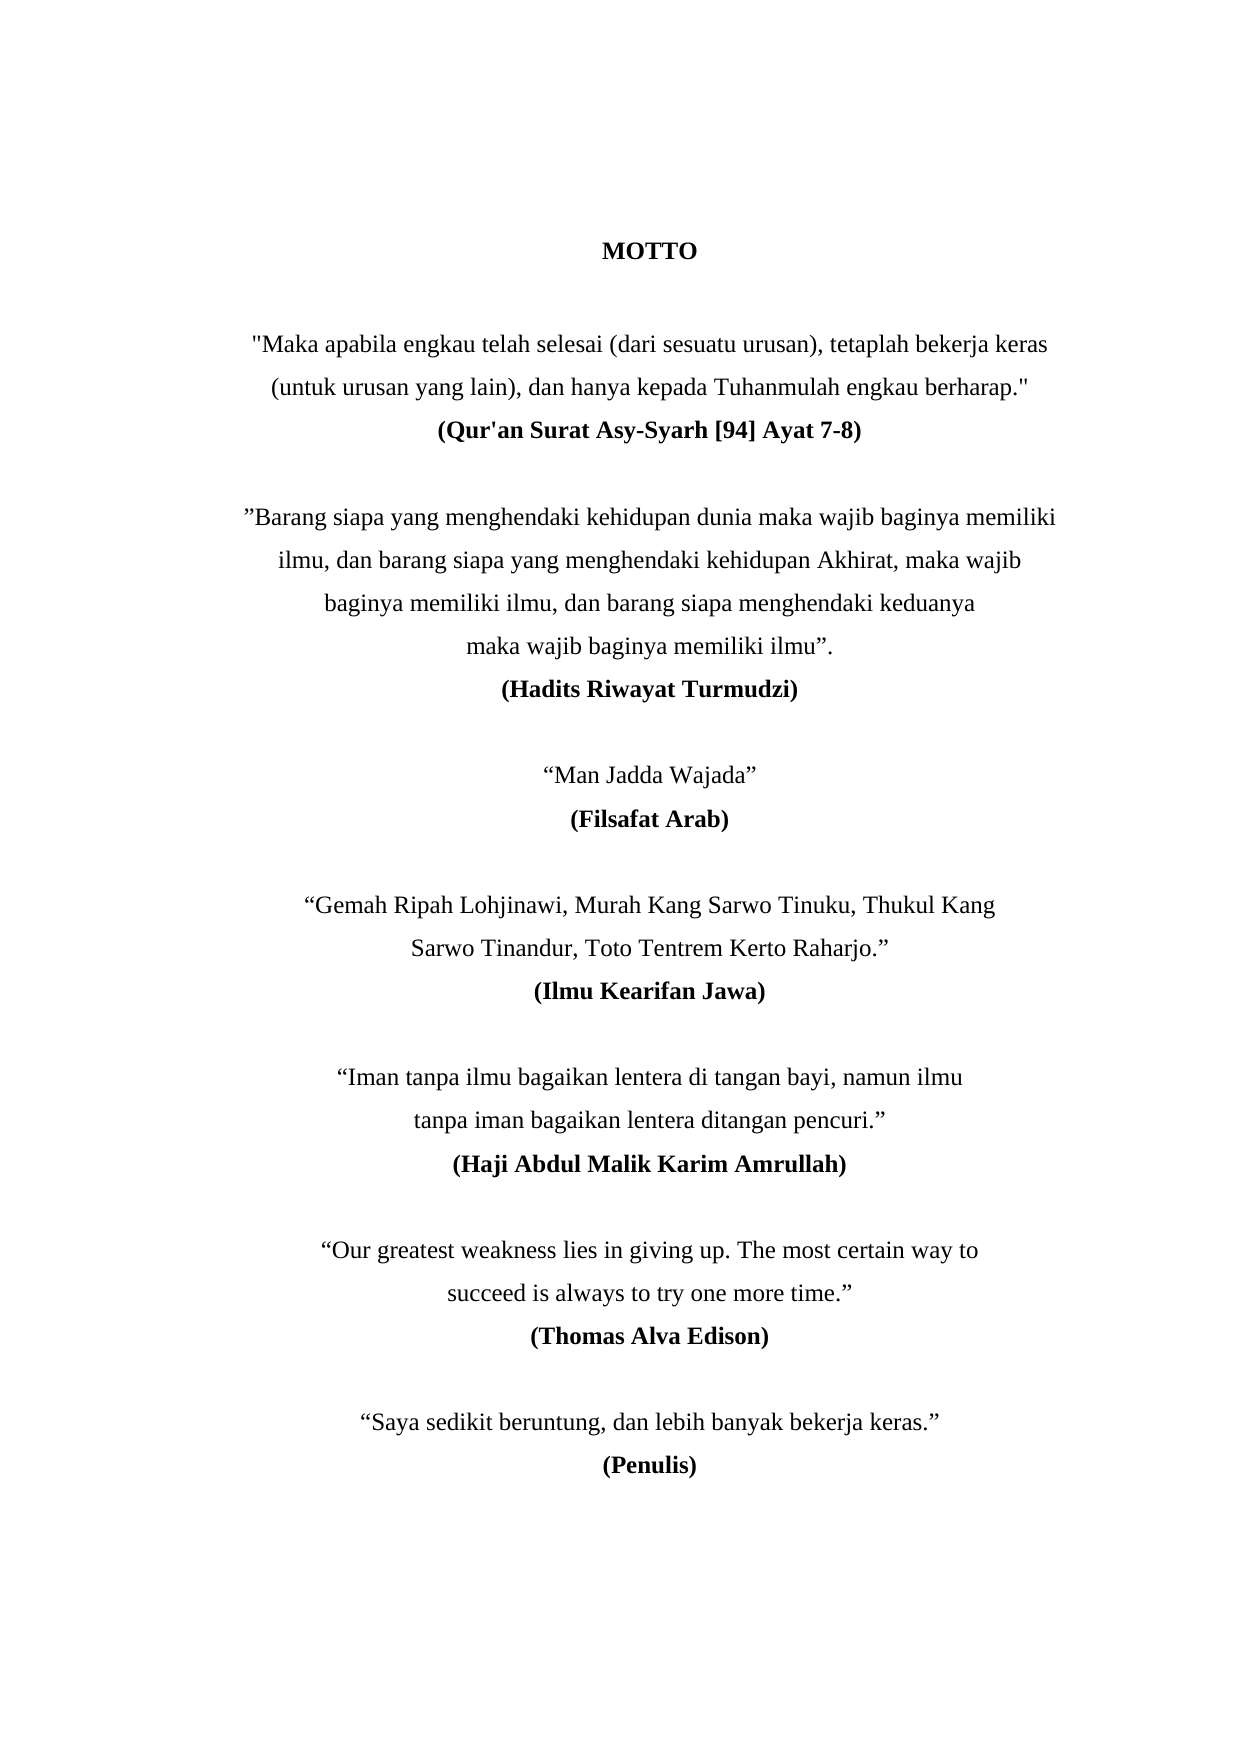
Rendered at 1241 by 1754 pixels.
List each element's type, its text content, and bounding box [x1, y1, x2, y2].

text (Hadits Riwayat Turmudzi) [236, 674, 1063, 703]
text (Filsafat Arab) [236, 804, 1063, 832]
text “Saya sedikit beruntung, dan lebih banyak bekerja keras.” [236, 1407, 1063, 1436]
text MOTTO [236, 236, 1063, 265]
text (Haji Abdul Malik Karim Amrullah) [236, 1149, 1063, 1177]
text Sarwo Tinandur, Toto Tentrem Kerto Raharjo.” [236, 933, 1063, 962]
text “Man Jadda Wajada” [236, 761, 1063, 789]
text (Ilmu Kearifan Jawa) [236, 976, 1063, 1005]
text "Maka apabila engkau telah selesai (dari sesuatu urusan), tetaplah bekerja keras (untuk urusan yang lain), dan hanya kepada Tuhanmulah engkau berharap." [236, 329, 1063, 401]
text “Our greatest weakness lies in giving up. The most certain way to [236, 1235, 1063, 1264]
text (Thomas Alva Edison) [236, 1321, 1063, 1350]
text succeed is always to try one more time.” [236, 1278, 1063, 1307]
text maka wajib baginya memiliki ilmu”. [236, 631, 1063, 660]
text tanpa iman bagaikan lentera ditangan pencuri.” [236, 1106, 1063, 1134]
text “Iman tanpa ilmu bagaikan lentera di tangan bayi, namun ilmu [236, 1062, 1063, 1091]
text (Qur'an Surat Asy-Syarh [94] Ayat 7-8) [236, 416, 1063, 444]
text “Gemah Ripah Lohjinawi, Murah Kang Sarwo Tinuku, Thukul Kang [236, 890, 1063, 919]
text ”Barang siapa yang menghendaki kehidupan dunia maka wajib baginya memiliki ilmu, dan barang siapa yang menghendaki kehidupan Akhirat, maka wajib baginya memiliki ilmu, dan barang siapa menghendaki keduanya [236, 502, 1063, 617]
text (Penulis) [236, 1451, 1063, 1479]
